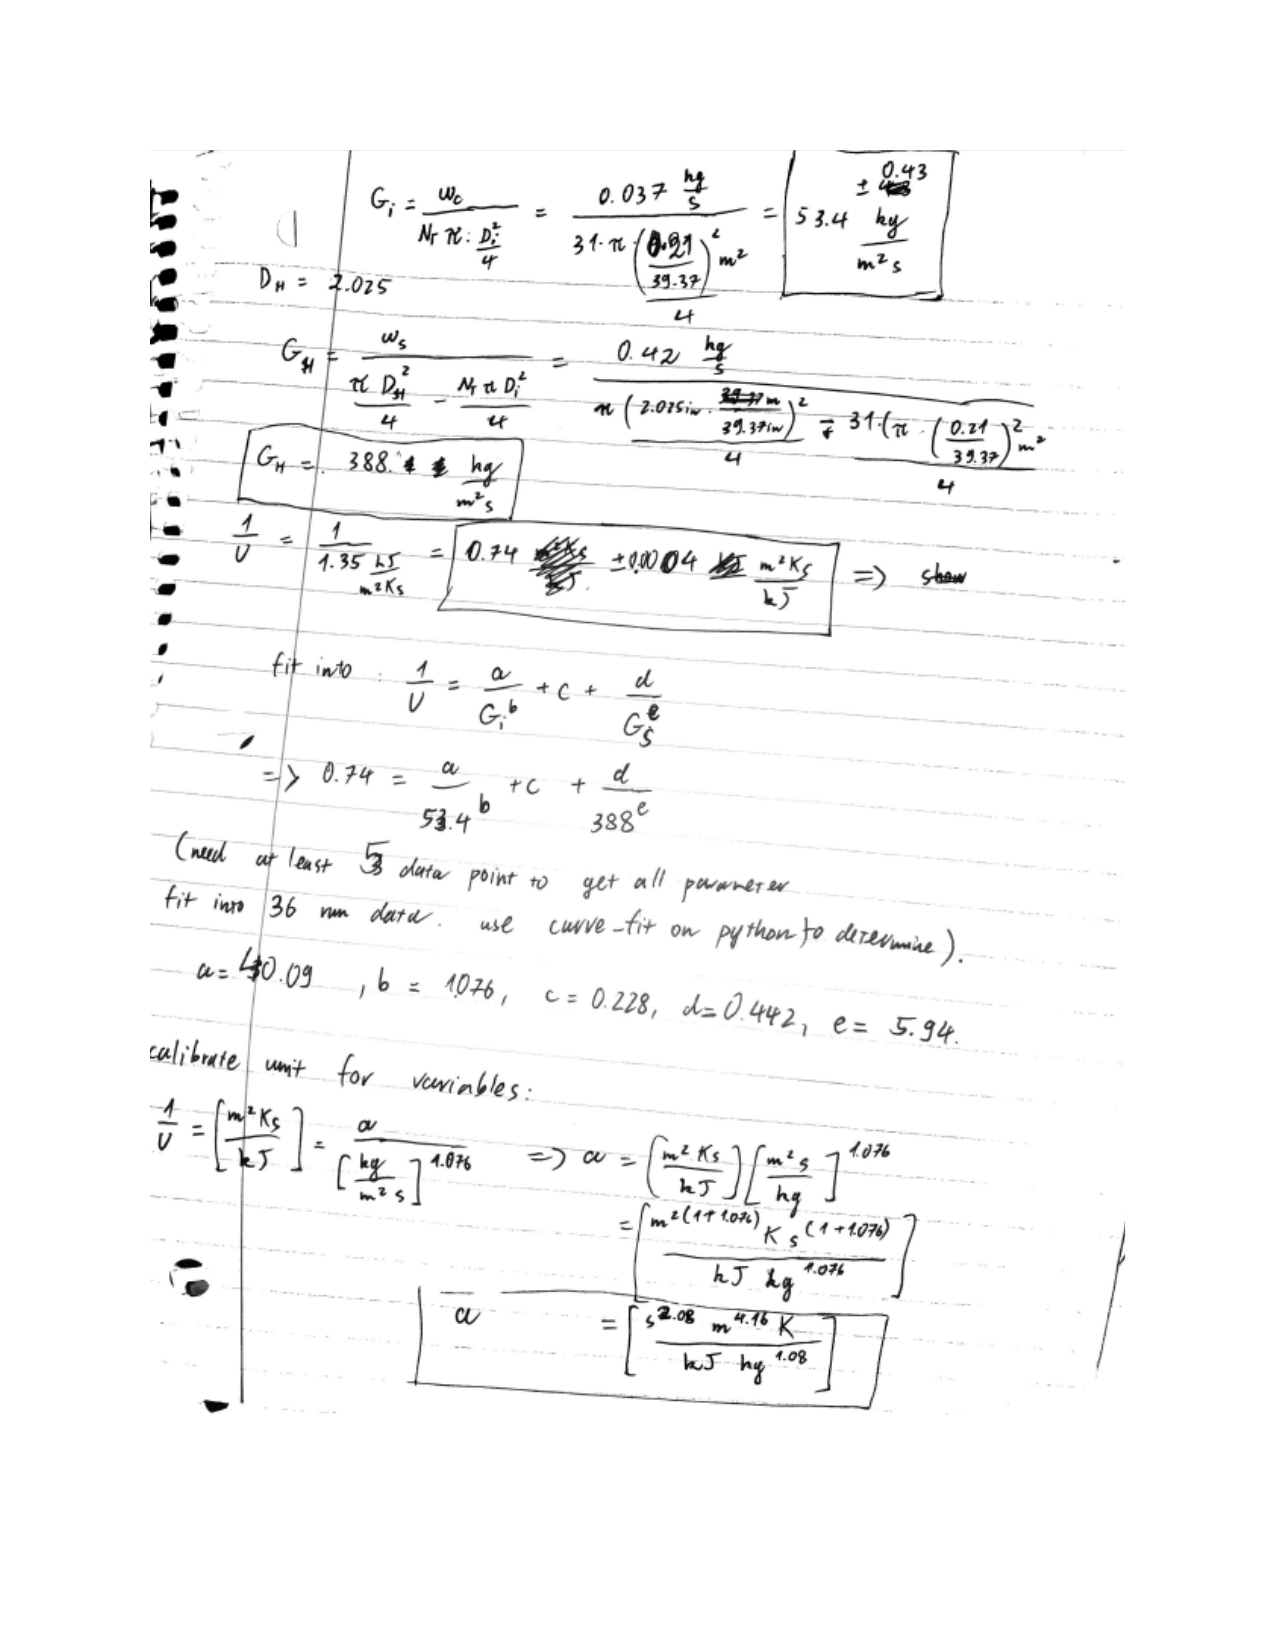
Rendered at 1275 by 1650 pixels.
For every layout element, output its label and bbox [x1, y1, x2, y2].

picture [150, 150, 1125, 1415]
